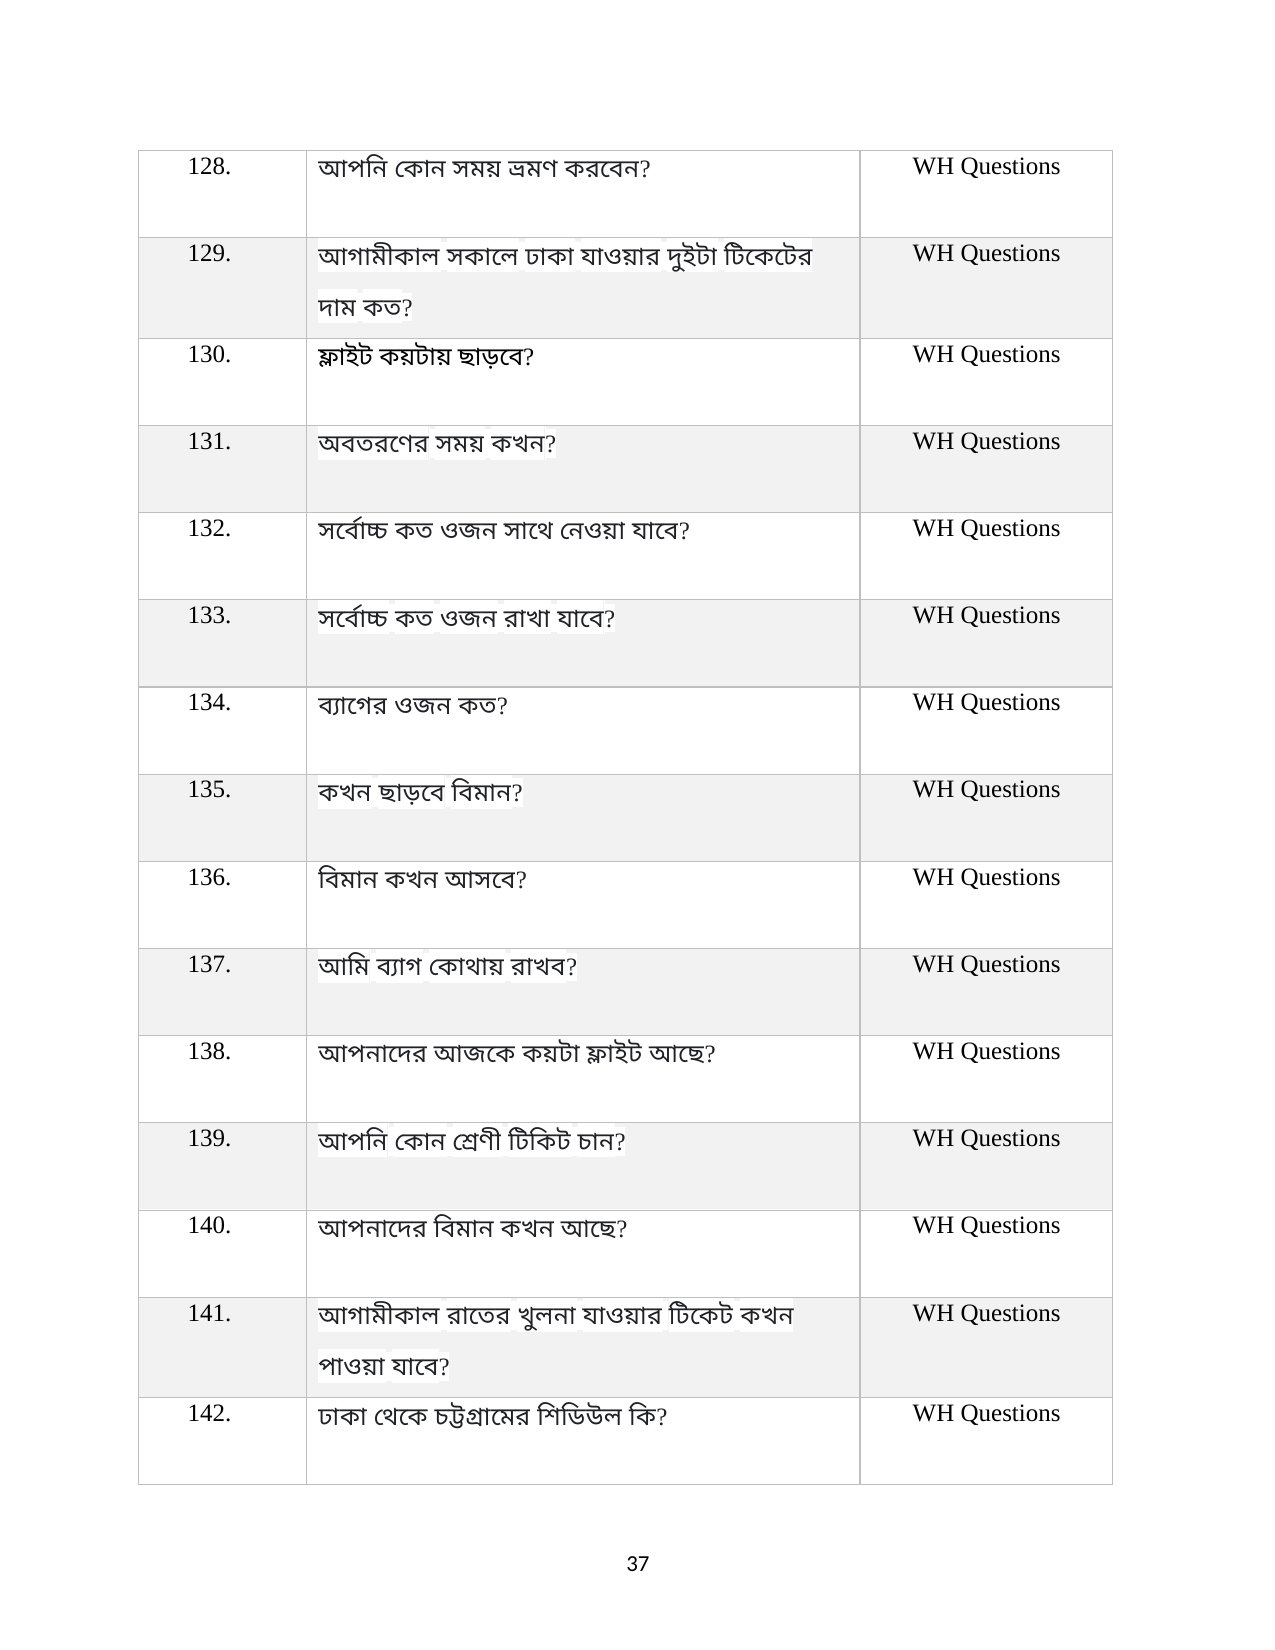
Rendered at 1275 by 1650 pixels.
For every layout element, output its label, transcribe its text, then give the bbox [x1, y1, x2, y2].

table_cell আগামীকাল সকালে ঢাকা যাওয়ার দুইটা টিকেটের দাম কত? [307, 238, 859, 338]
table_cell [139, 1211, 306, 1297]
table_cell সর্বোচ্চ কত ওজন সাথে নেওয়া যাবে? [307, 513, 859, 599]
table_cell WH Questions [861, 1036, 1112, 1122]
table_cell ফ্লাইট কয়টায় ছাড়বে? [307, 339, 859, 425]
table_cell WH Questions [861, 775, 1112, 861]
table_cell [139, 426, 306, 512]
table_cell [139, 862, 306, 948]
table_cell [139, 513, 306, 599]
table_cell [139, 238, 306, 338]
table_cell [139, 775, 306, 861]
table_cell WH Questions [861, 1211, 1112, 1297]
table_cell আপনাদের আজকে কয়টা ফ্লাইট আছে? [307, 1036, 859, 1122]
table_cell অবতরণের সময় কখন? [307, 426, 859, 512]
table_cell [139, 339, 306, 425]
table_cell WH Questions [861, 238, 1112, 338]
table_cell WH Questions [861, 339, 1112, 425]
table_cell WH Questions [861, 688, 1112, 773]
table_cell ব্যাগের ওজন কত? [307, 688, 859, 773]
table_cell আপনাদের বিমান কখন আছে? [307, 1211, 859, 1297]
table_cell [139, 1036, 306, 1122]
table_cell WH Questions [861, 862, 1112, 948]
table_cell WH Questions [861, 949, 1112, 1035]
table_cell ঢাকা থেকে চট্টগ্রামের শিডিউল কি? [307, 1398, 859, 1484]
table_cell WH Questions [861, 1298, 1112, 1397]
table_cell সর্বোচ্চ কত ওজন রাখা যাবে? [307, 600, 859, 686]
table_cell আমি ব্যাগ কোথায় রাখব? [307, 949, 859, 1035]
table_cell [139, 949, 306, 1035]
table_cell [139, 1398, 306, 1484]
table_cell WH Questions [861, 1123, 1112, 1209]
table_cell WH Questions [861, 513, 1112, 599]
table_cell [139, 1298, 306, 1397]
table_cell WH Questions [861, 151, 1112, 237]
table_cell [139, 688, 306, 773]
table_cell WH Questions [861, 426, 1112, 512]
table_cell [139, 600, 306, 686]
table_cell কখন ছাড়বে বিমান? [307, 775, 859, 861]
table_cell WH Questions [861, 1398, 1112, 1484]
table_cell আপনি কোন শ্রেণী টিকিট চান? [307, 1123, 859, 1209]
table_cell বিমান কখন আসবে? [307, 862, 859, 948]
table_cell আপনি কোন সময় ভ্রমণ করবেন? [307, 151, 859, 237]
table_cell WH Questions [861, 600, 1112, 686]
table_cell [139, 1123, 306, 1209]
table_cell [139, 151, 306, 237]
table_cell আগামীকাল রাতের খুলনা যাওয়ার টিকেট কখন পাওয়া যাবে? [307, 1298, 859, 1397]
